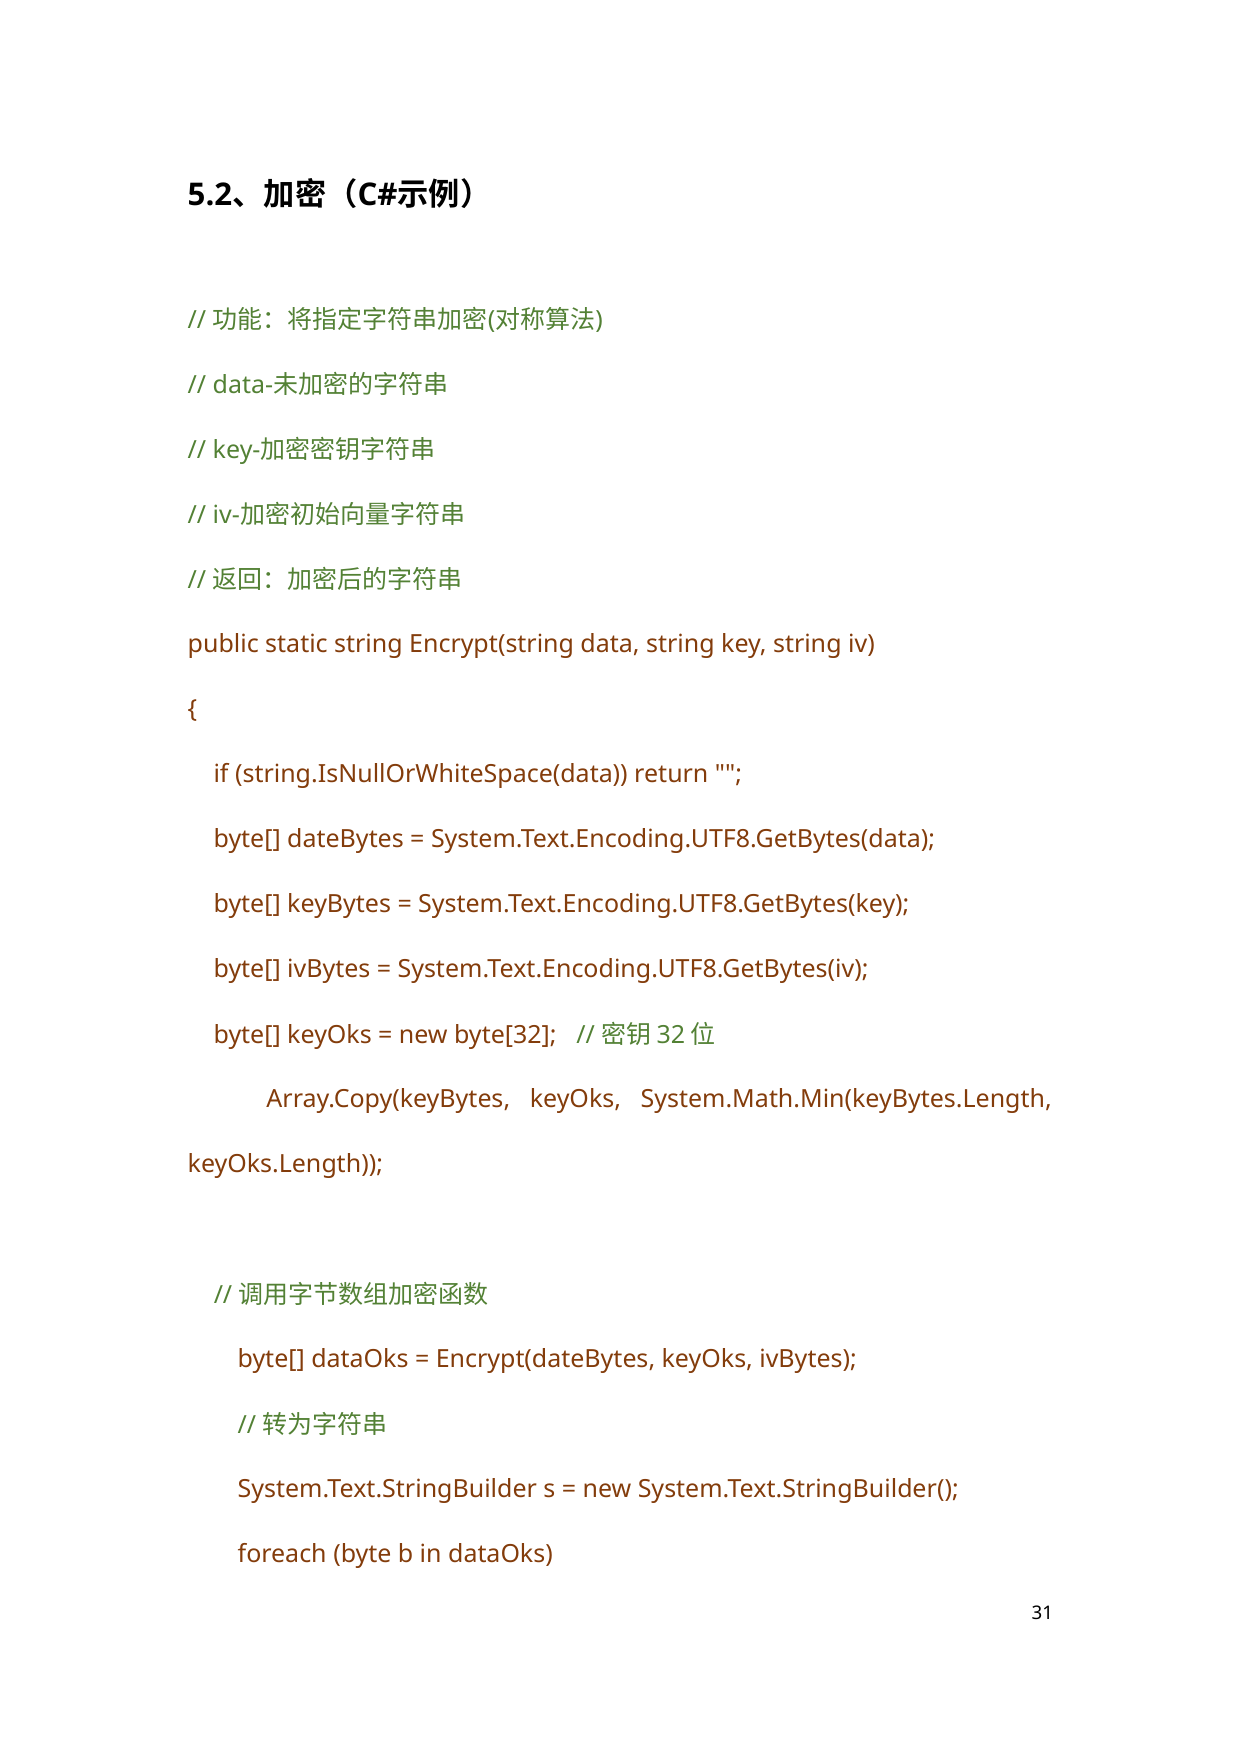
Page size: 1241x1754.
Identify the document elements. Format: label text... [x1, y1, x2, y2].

text System.Text.StringBuilder s = new System.Text.StringBuilder(); [187, 1455, 1053, 1520]
text // 返回：加密后的字符串 [187, 545, 1053, 610]
text byte[] dataOks = Encrypt(dateBytes, keyOks, ivBytes); [187, 1325, 1053, 1390]
text // 转为字符串 [187, 1390, 1053, 1455]
text byte[] ivBytes = System.Text.Encoding.UTF8.GetBytes(iv); [187, 935, 1053, 1000]
text byte[] keyOks = new byte[32]; // 密钥32位 [187, 1000, 1053, 1065]
text foreach (byte b in dataOks) [187, 1520, 1053, 1585]
text // 功能：将指定字符串加密(对称算法) [187, 285, 1053, 350]
text // key-加密密钥字符串 [187, 415, 1053, 480]
text { [187, 675, 1053, 740]
subtitle 5.2、加密（C#示例） [187, 160, 1053, 225]
text // 调用字节数组加密函数 [187, 1260, 1053, 1325]
text Array.Copy(keyBytes, keyOks, System.Math.Min(keyBytes.Length, keyOks.Length)); [187, 1065, 1053, 1195]
text byte[] dateBytes = System.Text.Encoding.UTF8.GetBytes(data); [187, 805, 1053, 870]
text public static string Encrypt(string data, string key, string iv) [187, 610, 1053, 675]
text // iv-加密初始向量字符串 [187, 480, 1053, 545]
text if (string.IsNullOrWhiteSpace(data)) return ""; [187, 740, 1053, 805]
text byte[] keyBytes = System.Text.Encoding.UTF8.GetBytes(key); [187, 870, 1053, 935]
text // data-未加密的字符串 [187, 350, 1053, 415]
